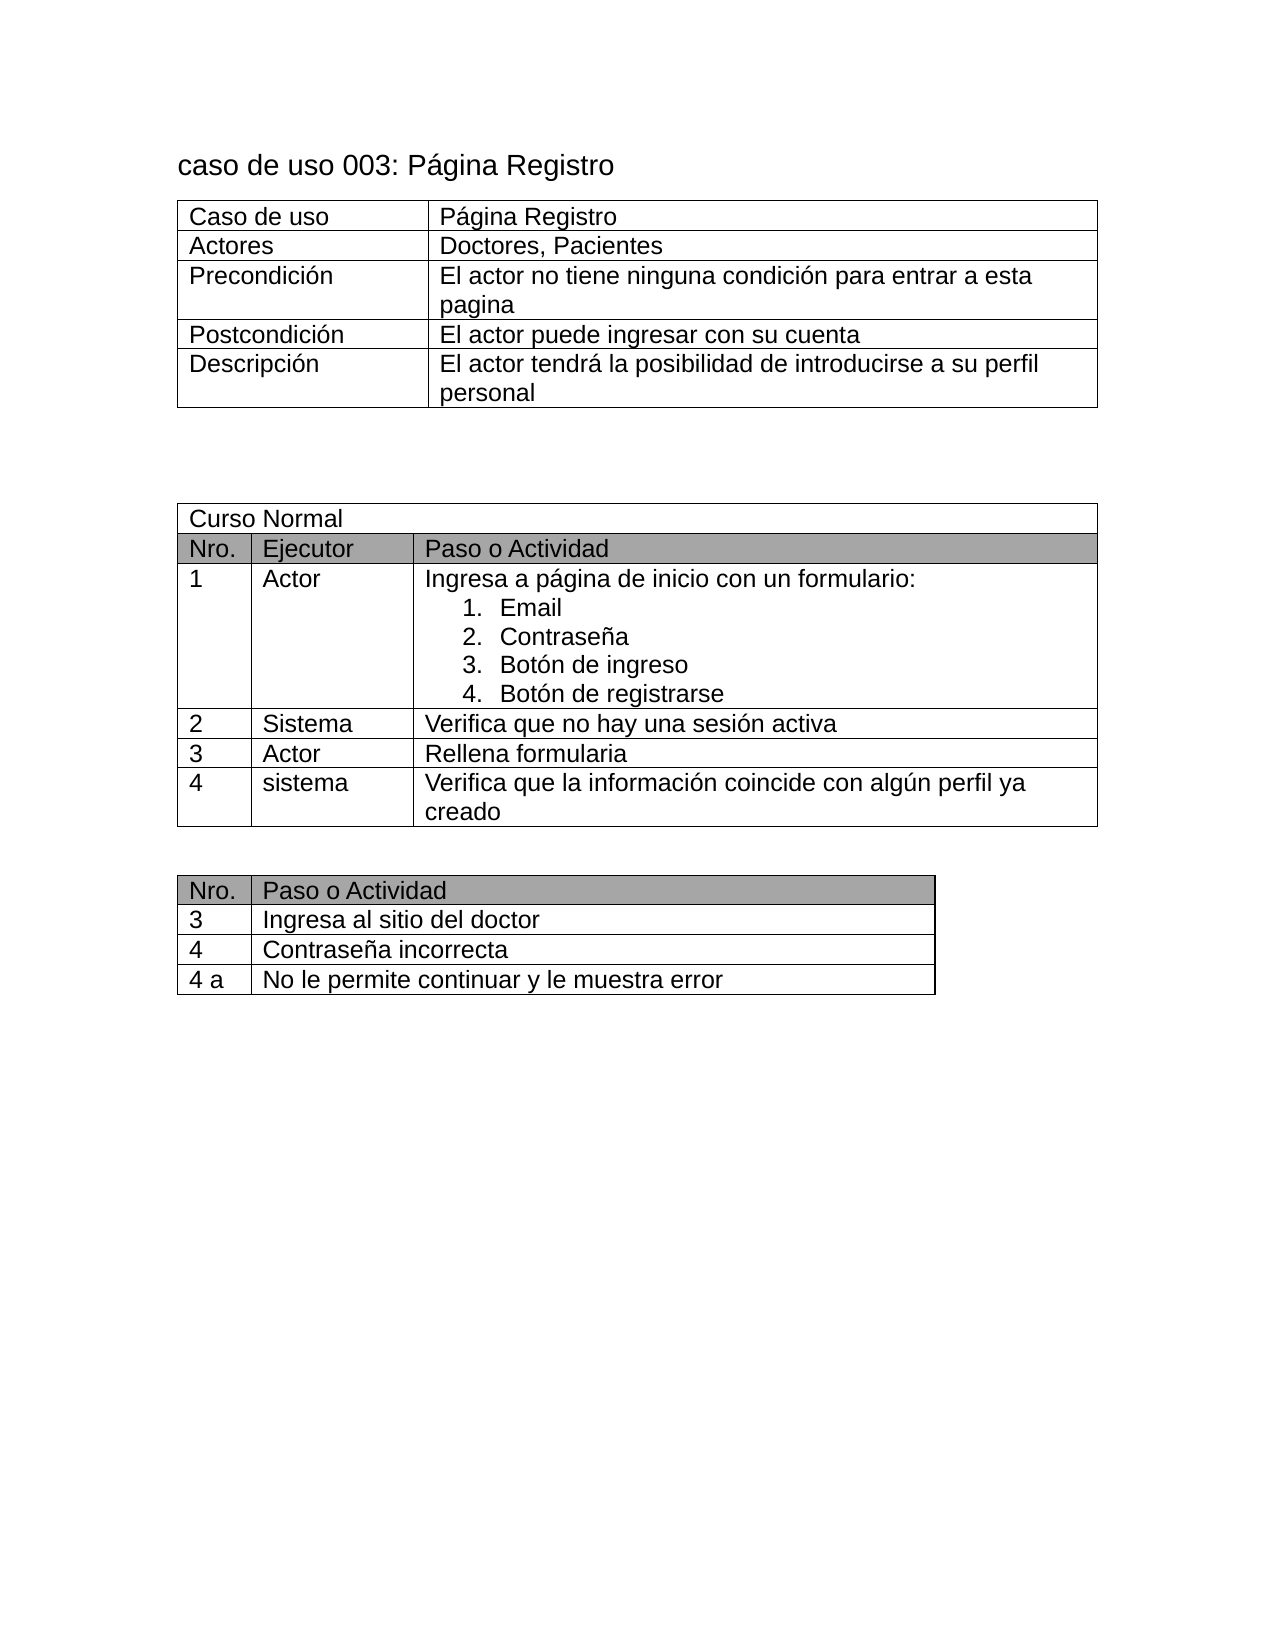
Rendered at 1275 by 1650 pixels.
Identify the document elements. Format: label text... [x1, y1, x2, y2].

table_cell Ingresa a página de inicio con un formulario: Email Contraseña Botón de ingreso Botón de registrarse [414, 564, 1097, 708]
table_cell 2 [178, 709, 251, 737]
table_cell 4 a [178, 965, 251, 994]
table_header Nro. [178, 876, 251, 904]
table_cell 1 [178, 564, 251, 708]
table_cell Descripción [178, 349, 428, 407]
table_cell Postcondición [178, 320, 428, 348]
table_cell Sistema [252, 709, 413, 737]
table_cell Actores [178, 231, 428, 260]
table_header Paso o Actividad [252, 876, 934, 904]
table_cell Actor [252, 564, 413, 708]
table_header Caso de uso [178, 201, 428, 230]
table_header Curso Normal [178, 504, 1097, 533]
table_cell Precondición [178, 261, 428, 318]
table_cell 4 [178, 768, 251, 826]
table_cell Paso o Actividad [414, 534, 1097, 563]
table_cell El actor puede ingresar con su cuenta [429, 320, 1097, 348]
table_cell 3 [178, 739, 251, 767]
table_cell Actor [252, 739, 413, 767]
table_cell Nro. [178, 534, 251, 563]
table_cell El actor no tiene ninguna condición para entrar a esta pagina [429, 261, 1097, 318]
table_cell Rellena formularia [414, 739, 1097, 767]
table_cell Contraseña incorrecta [252, 935, 934, 964]
table_cell Ingresa al sitio del doctor [252, 905, 934, 934]
table_cell 4 [178, 935, 251, 964]
table_cell Doctores, Pacientes [429, 231, 1097, 260]
table_cell El actor tendrá la posibilidad de introducirse a su perfil personal [429, 349, 1097, 407]
table_cell No le permite continuar y le muestra error [252, 965, 934, 994]
table_cell Verifica que no hay una sesión activa [414, 709, 1097, 737]
table_cell 3 [178, 905, 251, 934]
table_cell sistema [252, 768, 413, 826]
table_header Página Registro [429, 201, 1097, 230]
table_cell Verifica que la información coincide con algún perfil ya creado [414, 768, 1097, 826]
text caso de uso 003: Página Registro [177, 148, 1098, 181]
table_cell Ejecutor [252, 534, 413, 563]
